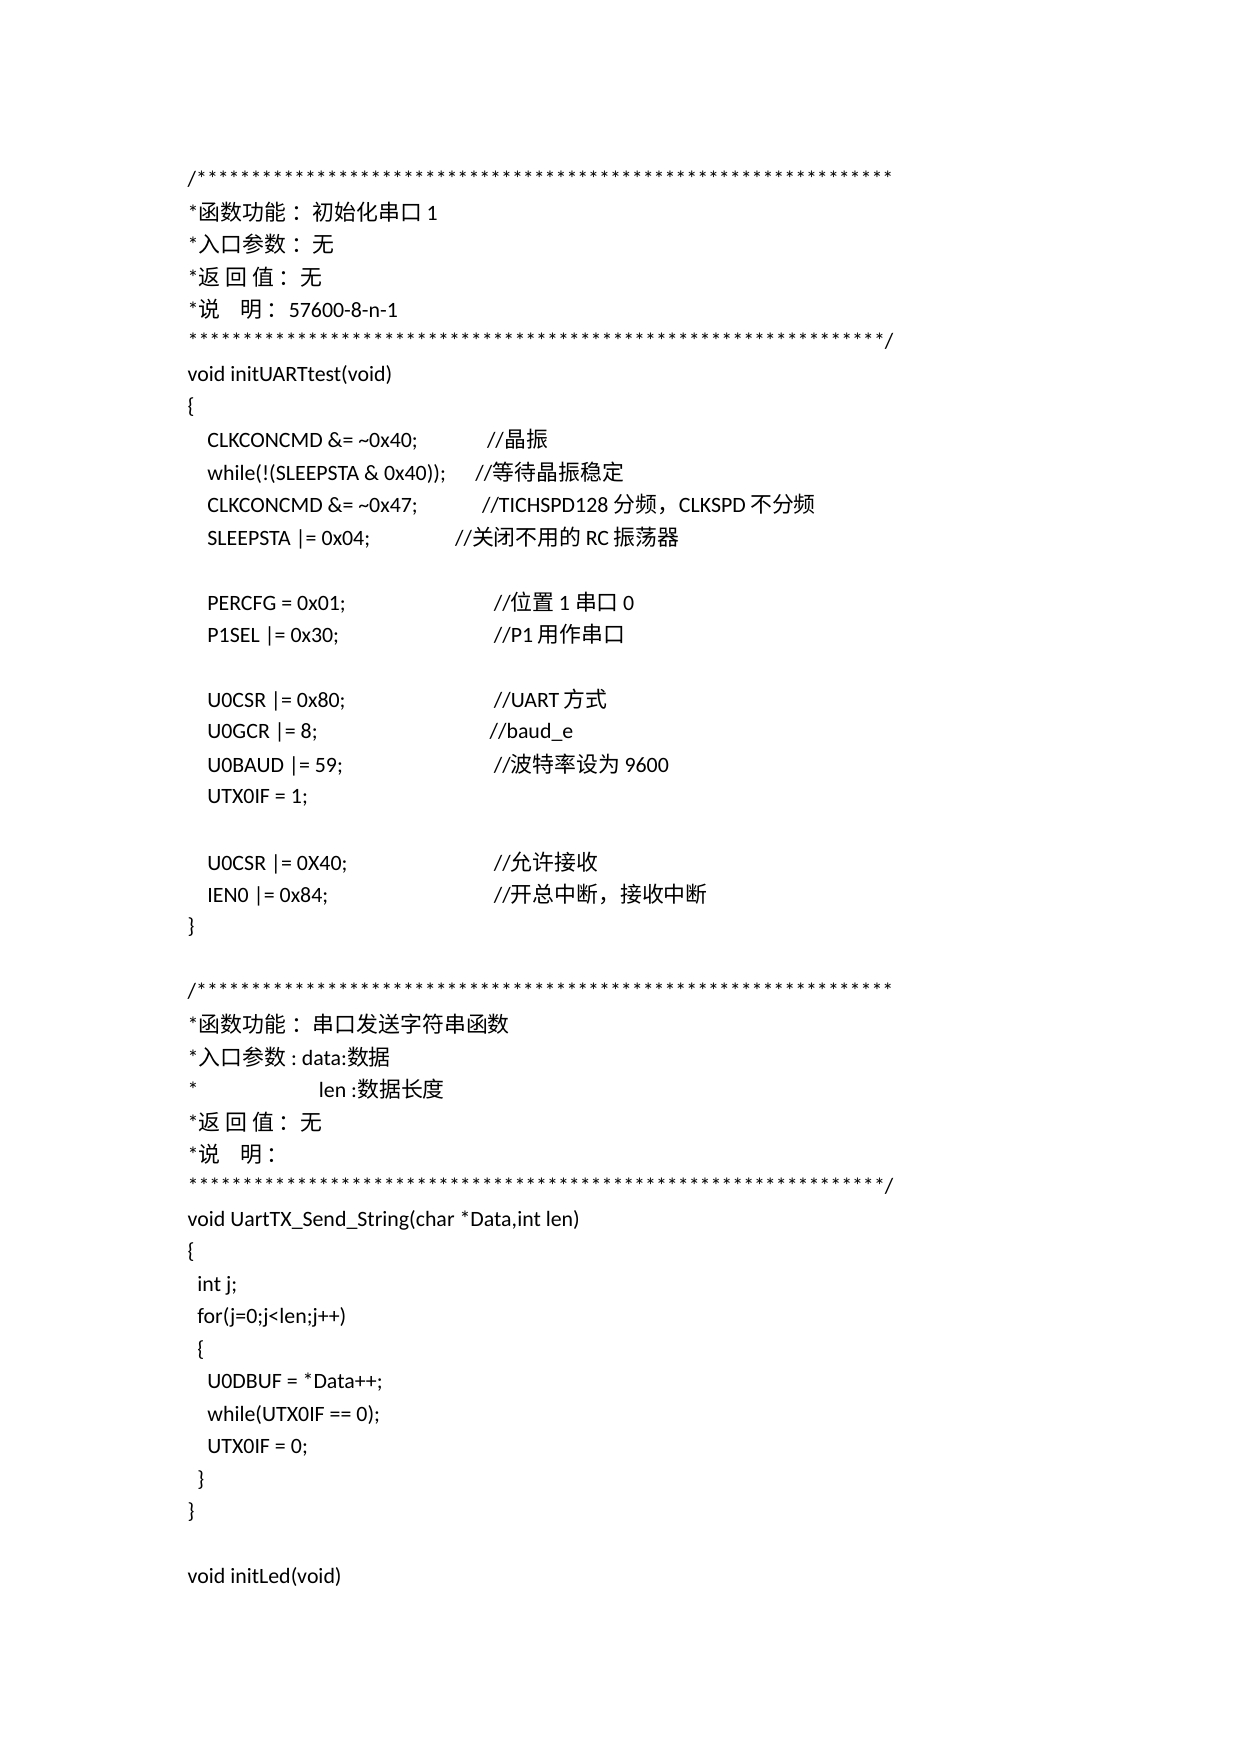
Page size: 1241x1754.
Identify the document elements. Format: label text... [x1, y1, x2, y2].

text } [187, 1494, 1053, 1527]
text *说 明 ：57600-8-n-1 [187, 292, 1053, 324]
text { [187, 1234, 1053, 1267]
text U0GCR |= 8; //baud_e [187, 714, 1053, 747]
text while(UTX0IF == 0); [187, 1397, 1053, 1429]
text for(j=0;j<len;j++) [187, 1299, 1053, 1332]
text *入口参数 ：无 [187, 227, 1053, 259]
text } [187, 1462, 1053, 1494]
text U0DBUF = *Data++; [187, 1364, 1053, 1397]
text void UartTX_Send_String(char *Data,int len) [187, 1202, 1053, 1234]
text *返 回 值 ：无 [187, 259, 1053, 292]
text *入口参数 : data:数据 [187, 1039, 1053, 1072]
text *说 明 ： [187, 1137, 1053, 1169]
text PERCFG = 0x01; //位置1 串口0 [187, 584, 1053, 617]
text /**************************************************************** [187, 974, 1053, 1007]
text IEN0 |= 0x84; //开总中断，接收中断 [187, 877, 1053, 909]
text ****************************************************************/ [187, 324, 1053, 357]
text *函数功能 ：初始化串口1 [187, 194, 1053, 227]
text * len :数据长度 [187, 1072, 1053, 1104]
text U0BAUD |= 59; //波特率设为9600 [187, 747, 1053, 779]
text U0CSR |= 0X40; //允许接收 [187, 844, 1053, 877]
text P1SEL |= 0x30; //P1用作串口 [187, 617, 1053, 649]
text SLEEPSTA |= 0x04; //关闭不用的RC振荡器 [187, 519, 1053, 552]
text int j; [187, 1267, 1053, 1299]
text /**************************************************************** [187, 162, 1053, 194]
text UTX0IF = 1; [187, 779, 1053, 812]
text { [187, 1332, 1053, 1364]
text CLKCONCMD &= ~0x47; //TICHSPD128分频，CLKSPD不分频 [187, 487, 1053, 519]
text *函数功能 ：串口发送字符串函数 [187, 1007, 1053, 1039]
text while(!(SLEEPSTA & 0x40)); //等待晶振稳定 [187, 454, 1053, 487]
text } [187, 909, 1053, 942]
text void initLed(void) [187, 1559, 1053, 1592]
text CLKCONCMD &= ~0x40; //晶振 [187, 422, 1053, 454]
text { [187, 389, 1053, 422]
text *返 回 值 ：无 [187, 1104, 1053, 1137]
text ****************************************************************/ [187, 1169, 1053, 1202]
text U0CSR |= 0x80; //UART方式 [187, 682, 1053, 714]
text void initUARTtest(void) [187, 357, 1053, 389]
text UTX0IF = 0; [187, 1429, 1053, 1462]
